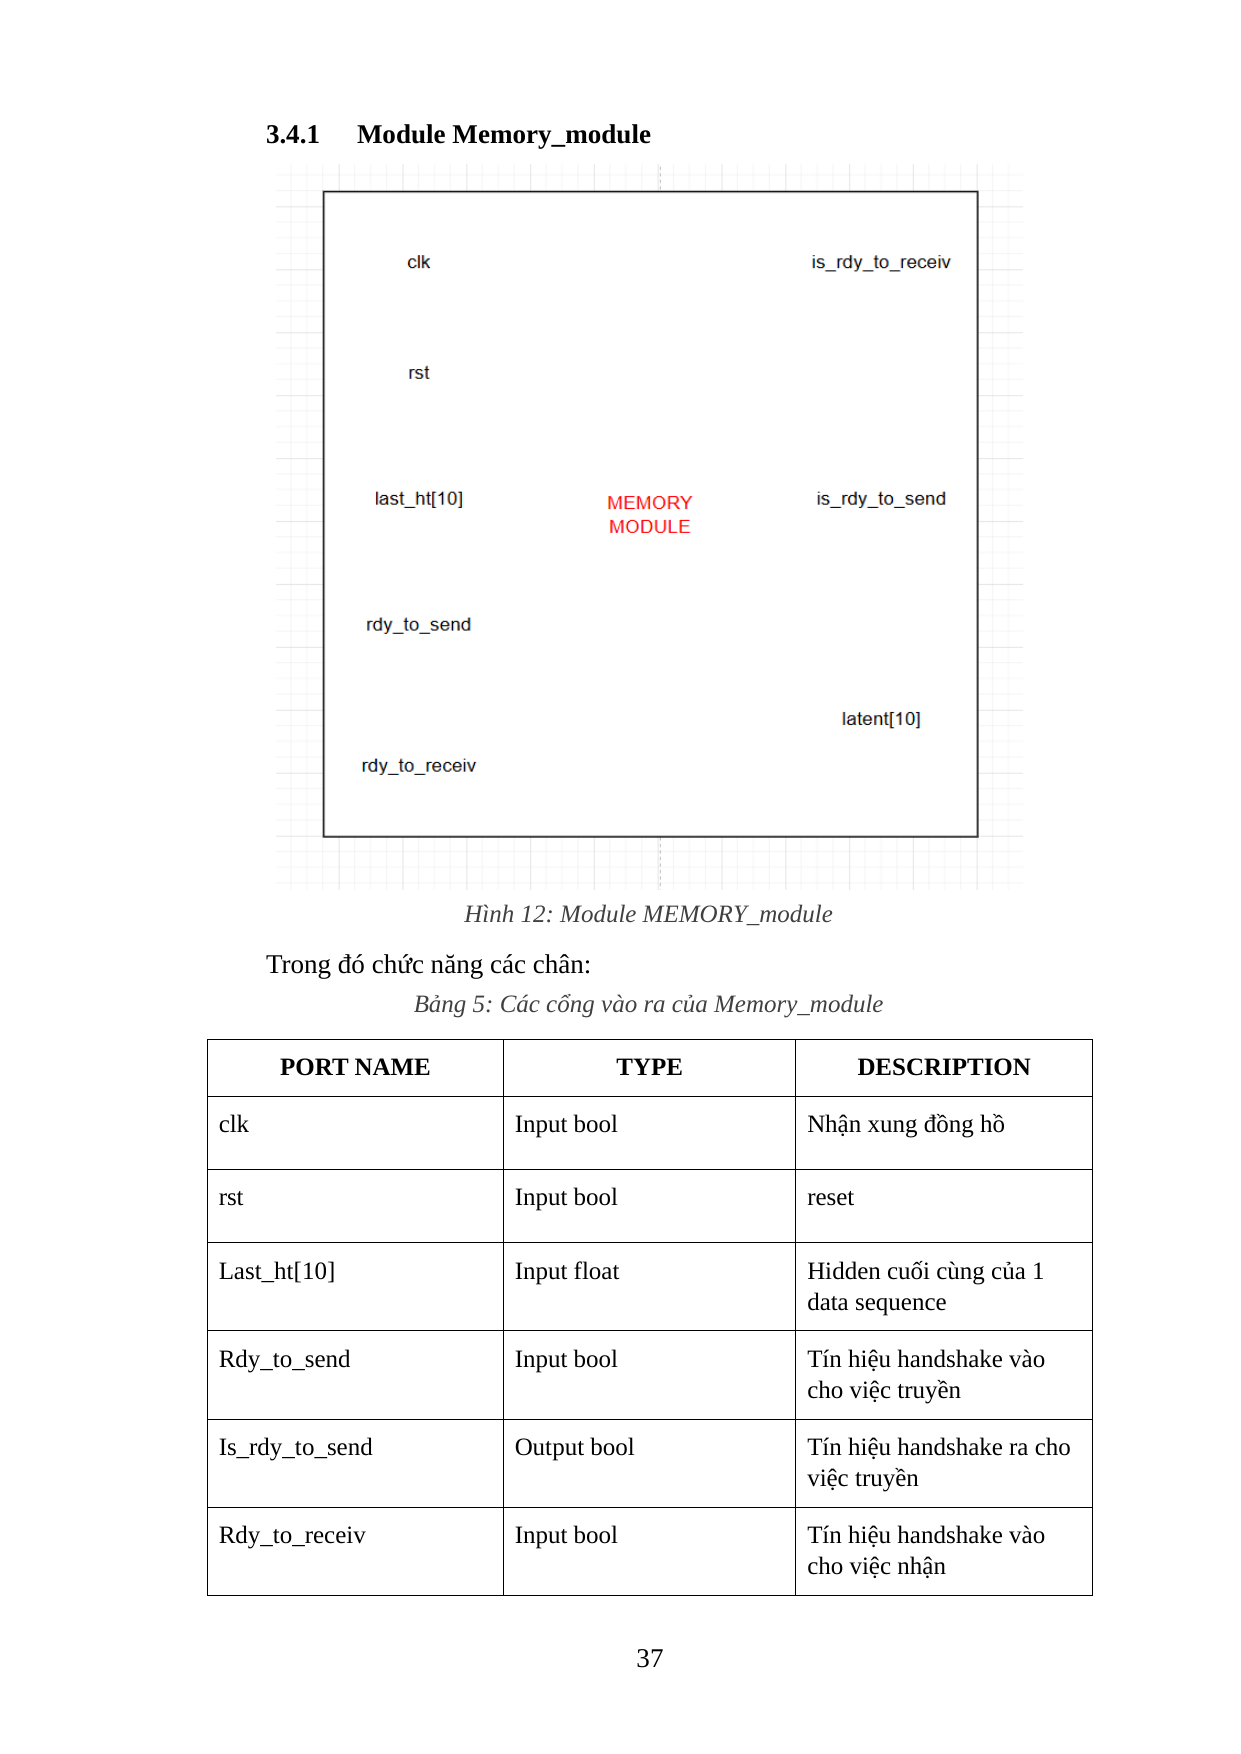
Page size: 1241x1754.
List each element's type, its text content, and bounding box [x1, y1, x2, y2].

picture [276, 164, 1024, 890]
table_header PORT NAME [208, 1040, 503, 1096]
table_cell Is_rdy_to_send [208, 1420, 503, 1507]
table_cell Tín hiệu handshake vào cho việc truyền [796, 1331, 1092, 1419]
table_cell Hidden cuối cùng của 1 data sequence [796, 1243, 1092, 1330]
table_header TYPE [504, 1040, 795, 1096]
table_cell Input bool [504, 1331, 795, 1419]
table_cell Rdy_to_receiv [208, 1508, 503, 1595]
table_cell Tín hiệu handshake ra cho việc truyền [796, 1420, 1092, 1507]
table_cell Rdy_to_send [208, 1331, 503, 1419]
table_cell Input bool [504, 1508, 795, 1595]
table_header DESCRIPTION [796, 1040, 1092, 1096]
table_cell Input float [504, 1243, 795, 1330]
subtitle Module Memory_module [266, 118, 1092, 149]
table_cell rst [208, 1170, 503, 1242]
table_cell Nhận xung đồng hồ [796, 1097, 1092, 1168]
text Trong đó chức năng các chân: [207, 949, 1092, 980]
table_cell Tín hiệu handshake vào cho việc nhận [796, 1508, 1092, 1595]
table_cell reset [796, 1170, 1092, 1242]
table_cell Input bool [504, 1170, 795, 1242]
table_cell Output bool [504, 1420, 795, 1507]
table_cell Input bool [504, 1097, 795, 1168]
table_cell clk [208, 1097, 503, 1168]
table_cell Last_ht[10] [208, 1243, 503, 1330]
